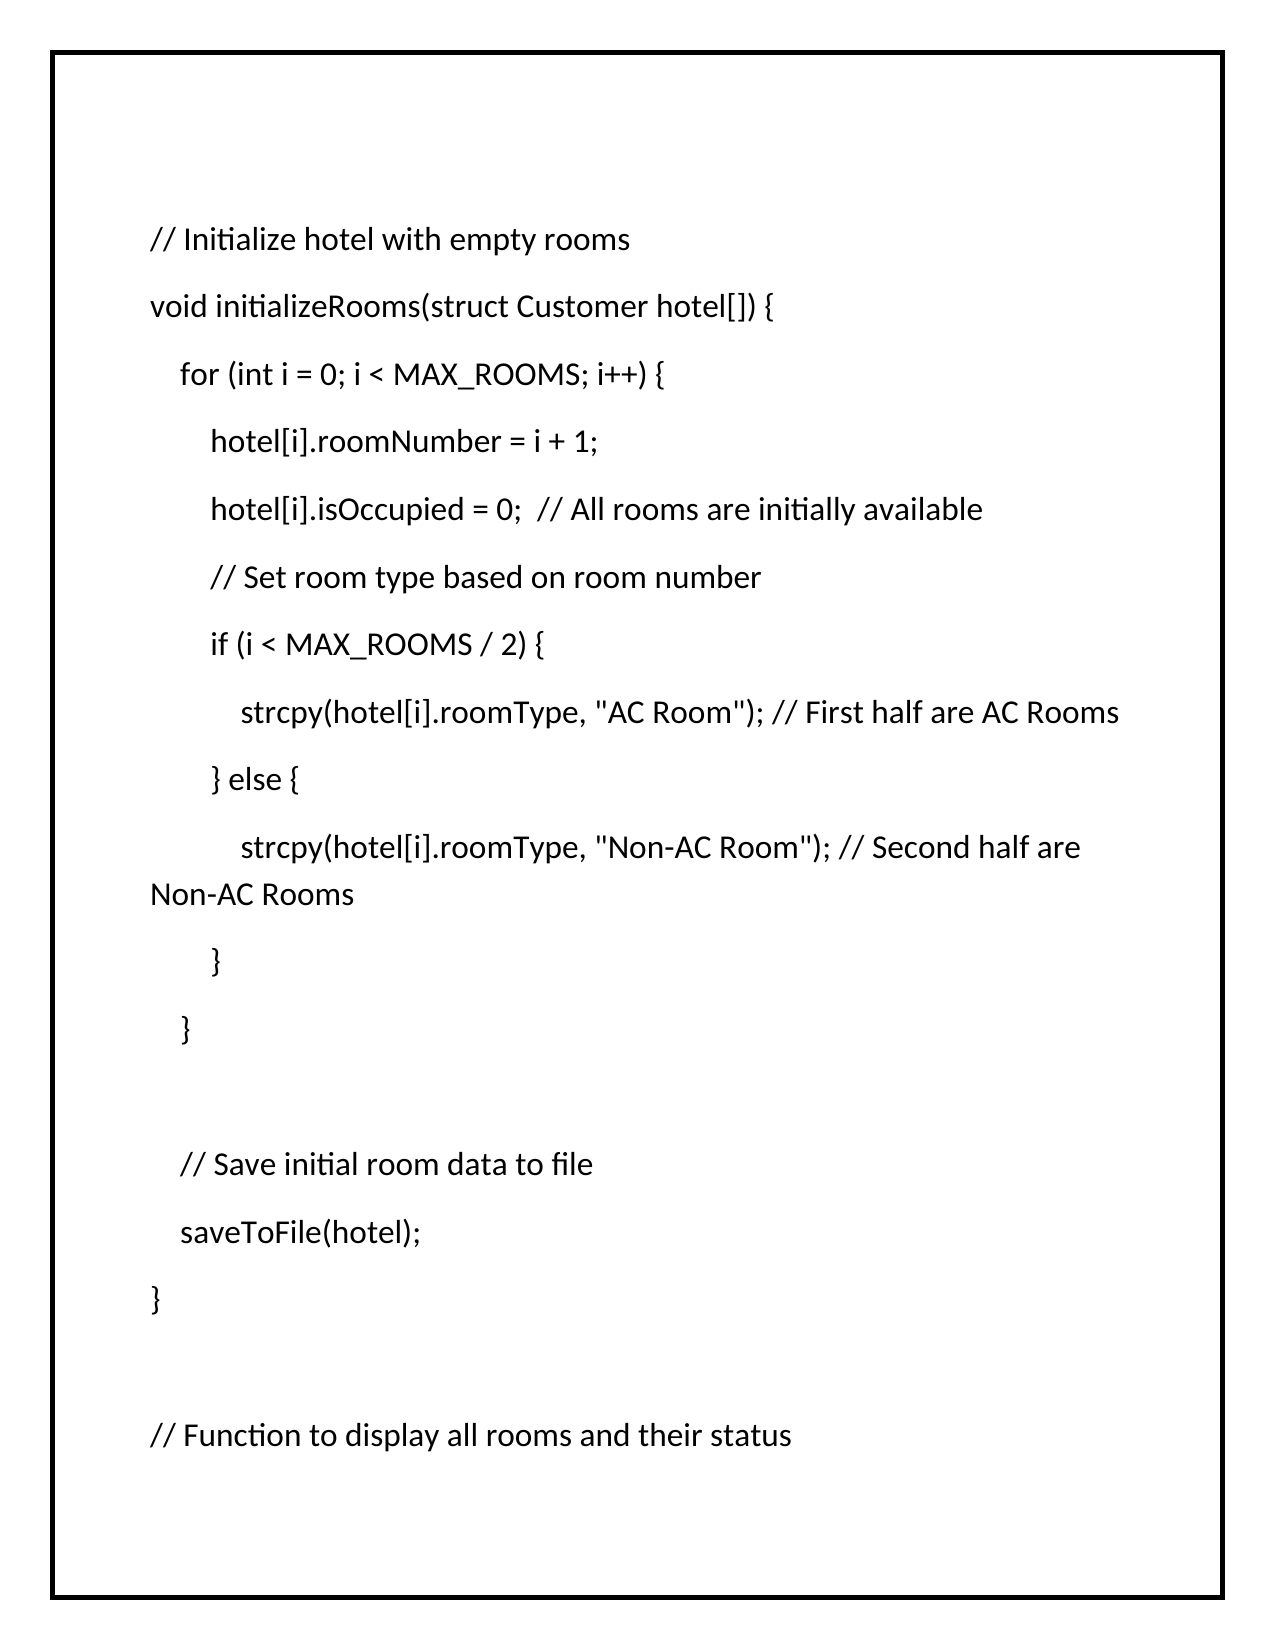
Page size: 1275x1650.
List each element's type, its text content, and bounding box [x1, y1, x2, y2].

text strcpy(hotel[i].roomType, "Non-AC Room"); // Second half are Non-AC Rooms [150, 826, 1125, 913]
text void initializeRooms(struct Customer hotel[]) { [150, 285, 1125, 326]
text // Function to display all rooms and their status [150, 1414, 1125, 1454]
text } [150, 940, 1125, 981]
text } [150, 1008, 1125, 1049]
text if (i < MAX_ROOMS / 2) { [150, 623, 1125, 664]
text // Initialize hotel with empty rooms [150, 218, 1125, 258]
text // Set room type based on room number [150, 556, 1125, 596]
text saveToFile(hotel); [150, 1211, 1125, 1252]
text } [150, 1278, 1125, 1319]
text for (int i = 0; i < MAX_ROOMS; i++) { [150, 353, 1125, 393]
text hotel[i].isOccupied = 0; // All rooms are initially available [150, 488, 1125, 529]
text } else { [150, 758, 1125, 799]
text // Save initial room data to file [150, 1143, 1125, 1184]
text strcpy(hotel[i].roomType, "AC Room"); // First half are AC Rooms [150, 691, 1125, 732]
text hotel[i].roomNumber = i + 1; [150, 420, 1125, 461]
